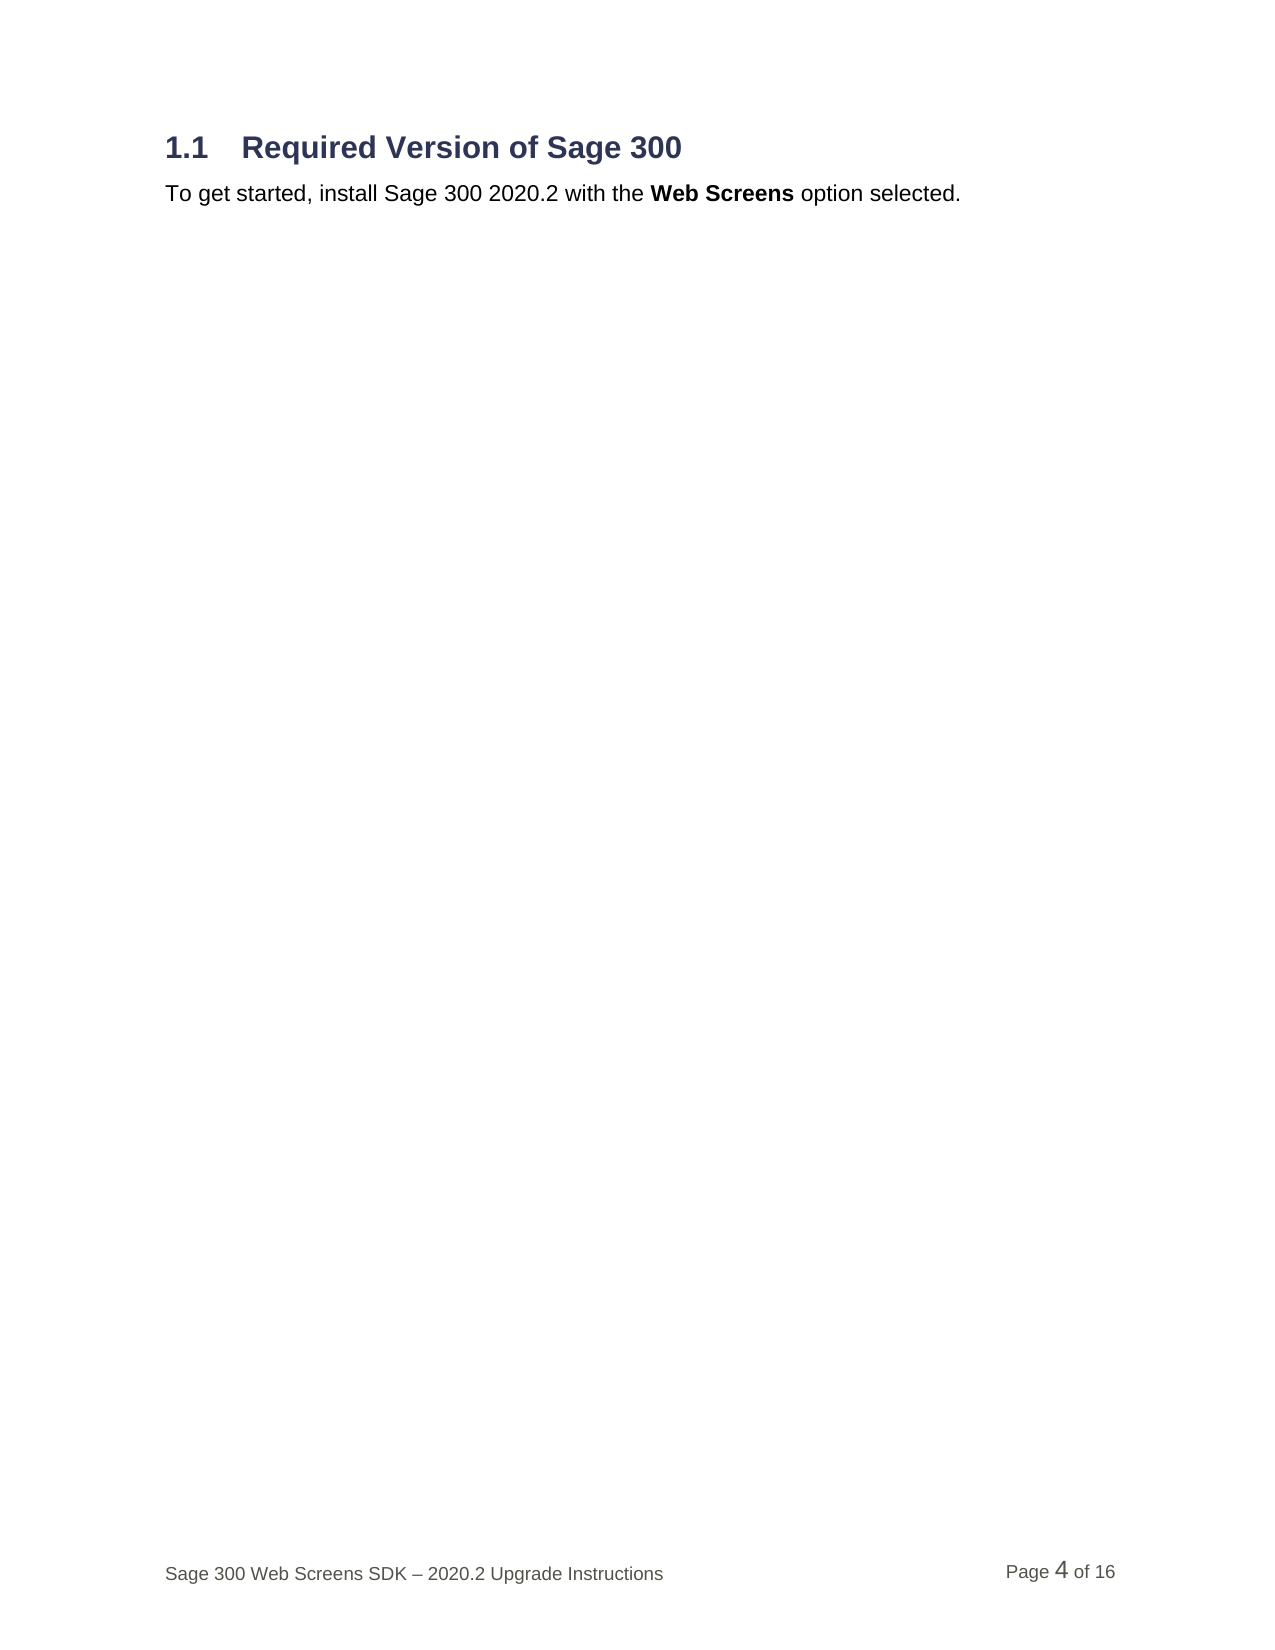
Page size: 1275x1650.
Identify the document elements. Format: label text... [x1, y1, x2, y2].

text To get started, install Sage 300 2020.2 with the Web Screens option selected. [165, 177, 1125, 206]
subtitle Required Version of Sage 300 [165, 129, 1125, 165]
